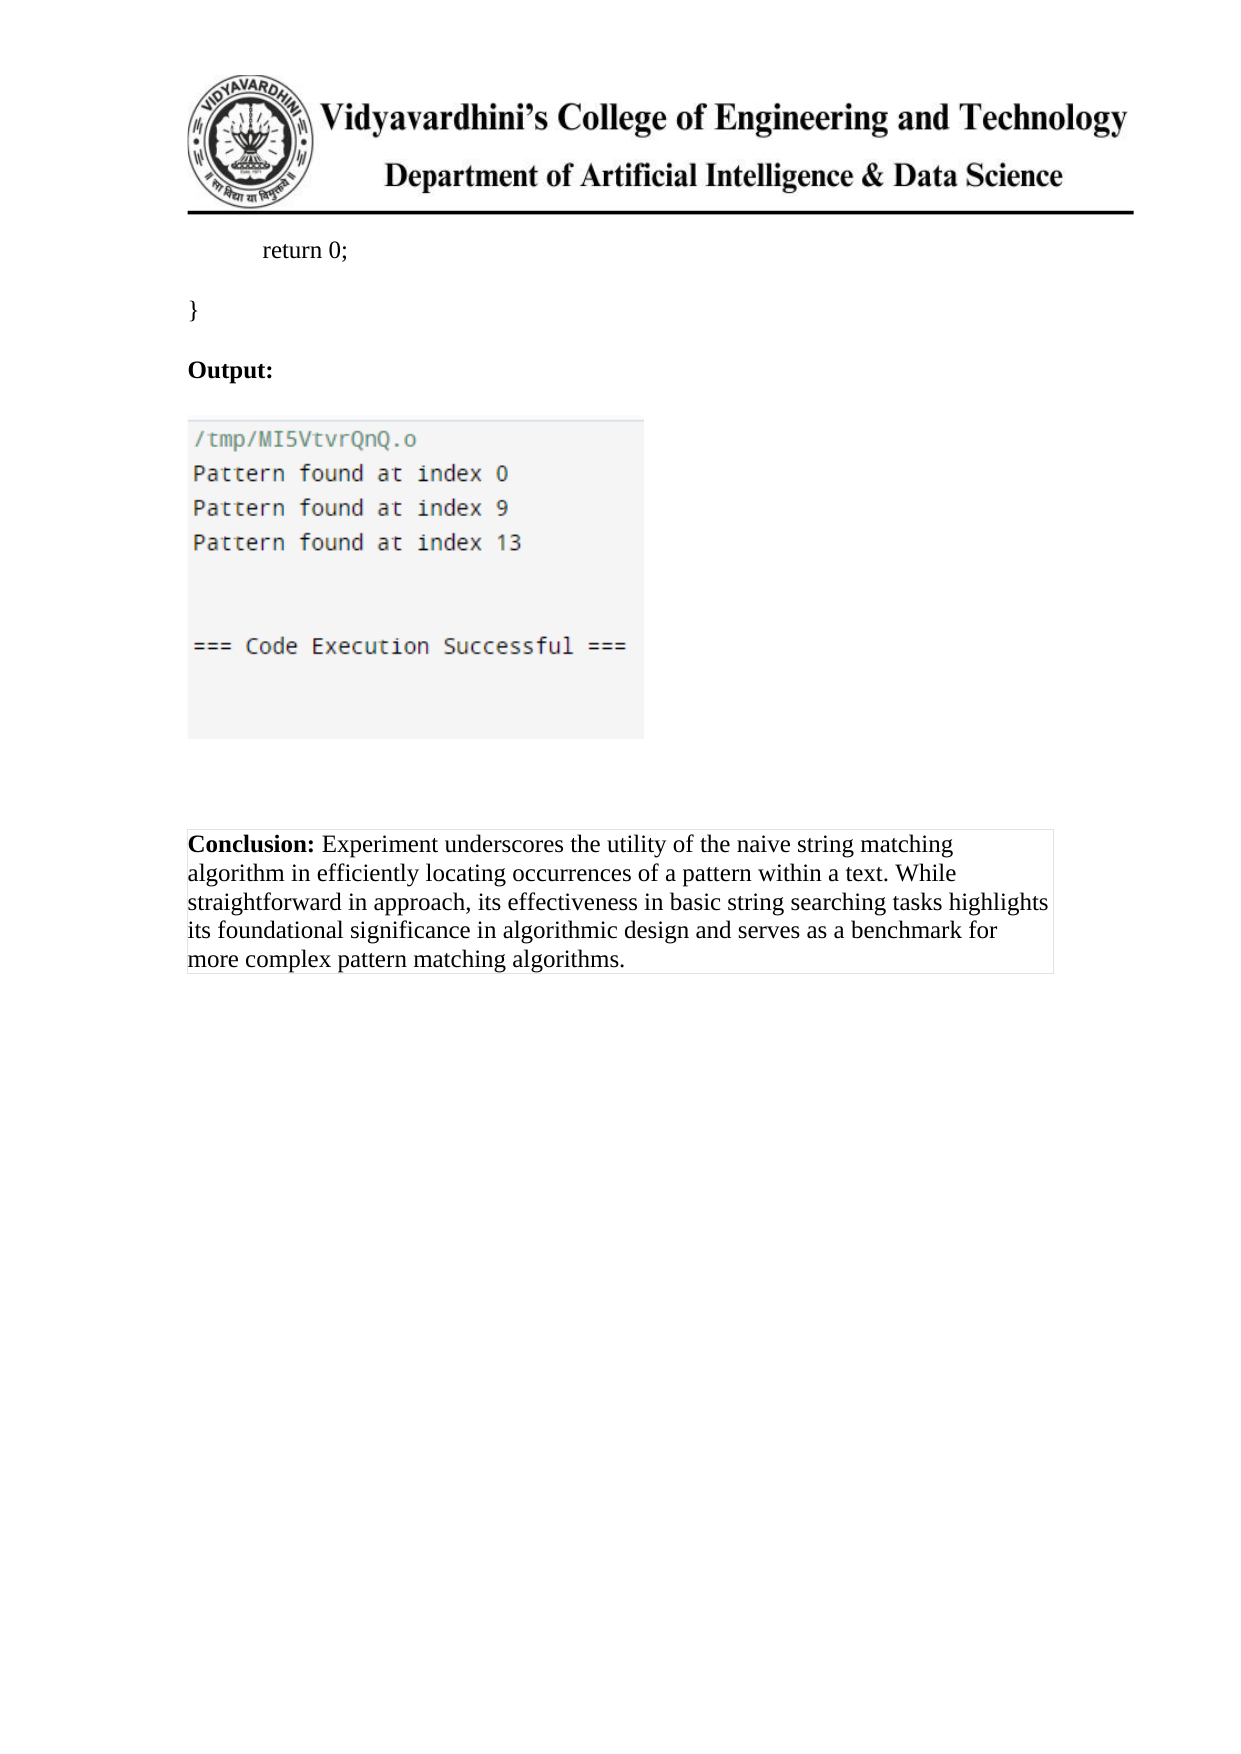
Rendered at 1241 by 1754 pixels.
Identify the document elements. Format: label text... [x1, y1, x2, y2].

picture [187, 75, 1134, 218]
text Output: [187, 355, 1053, 384]
text Conclusion: Experiment underscores the utility of the naive string matching algorithm in efficiently locating occurrences of a pattern within a text. While straightforward in approach, its effectiveness in basic string searching tasks highlights its foundational significance in algorithmic design and serves as a benchmark for more complex pattern matching algorithms. [188, 830, 1053, 973]
picture [187, 415, 644, 739]
text return 0; [187, 236, 1053, 264]
text } [187, 295, 1053, 324]
